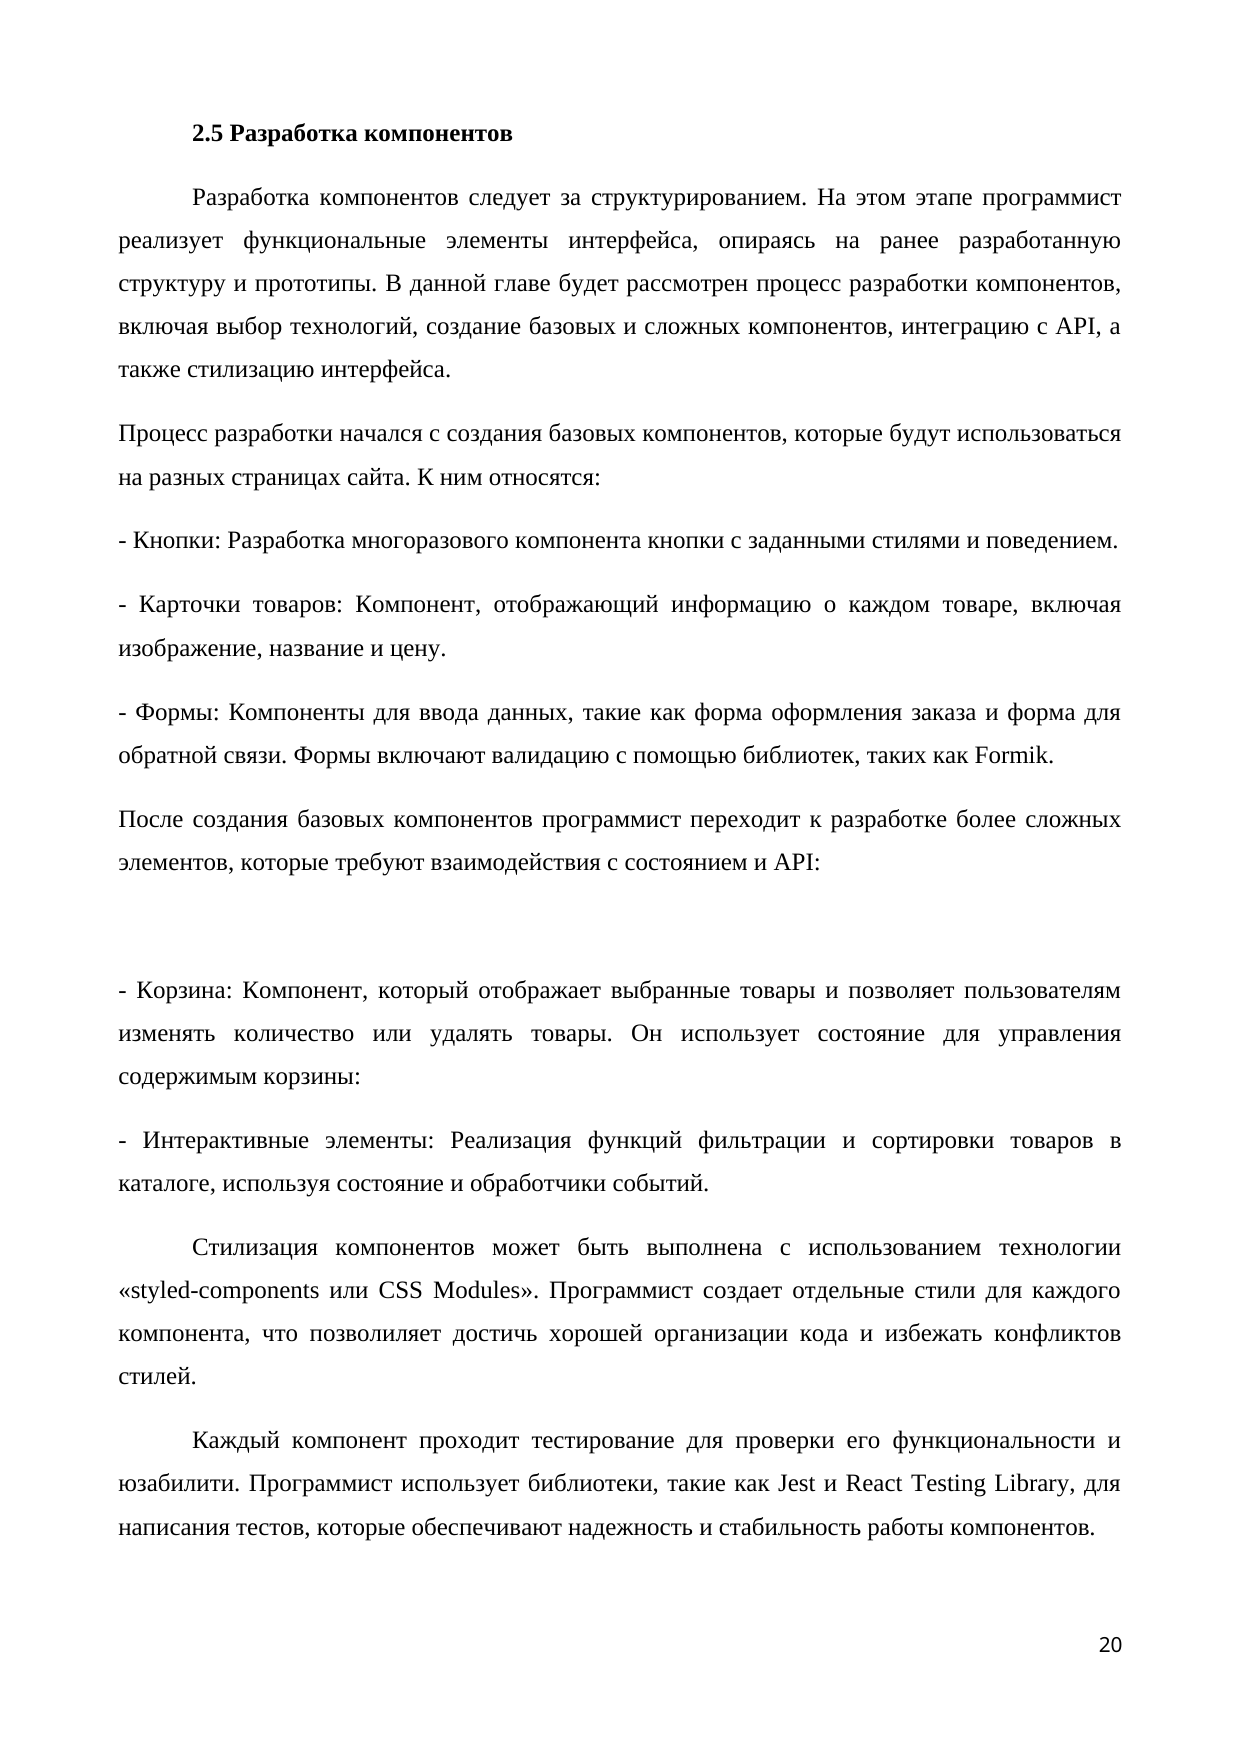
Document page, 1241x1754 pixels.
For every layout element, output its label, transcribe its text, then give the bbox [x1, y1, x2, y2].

text Стилизация компонентов может быть выполнена с использованием технологии «styled-components или CSS Modules». Программист создает отдельные стили для каждого компонента, что позволиляет достичь хорошей организации кода и избежать конфликтов стилей. [118, 1232, 1122, 1390]
text 2.5 Разработка компонентов [118, 118, 1122, 147]
text - Корзина: Компонент, который отображает выбранные товары и позволяет пользователям изменять количество или удалять товары. Он использует состояние для управления содержимым корзины: [118, 975, 1122, 1090]
text - Карточки товаров: Компонент, отображающий информацию о каждом товаре, включая изображение, название и цену. [118, 589, 1122, 661]
text - Интерактивные элементы: Реализация функций фильтрации и сортировки товаров в каталоге, используя состояние и обработчики событий. [118, 1125, 1122, 1197]
text - Формы: Компоненты для ввода данных, такие как форма оформления заказа и форма для обратной связи. Формы включают валидацию с помощью библиотек, таких как Formik. [118, 697, 1122, 768]
text Процесс разработки начался с создания базовых компонентов, которые будут использоваться на разных страницах сайта. К ним относятся: [118, 418, 1122, 490]
text Разработка компонентов следует за структурированием. На этом этапе программист реализует функциональные элементы интерфейса, опираясь на ранее разработанную структуру и прототипы. В данной главе будет рассмотрен процесс разработки компонентов, включая выбор технологий, создание базовых и сложных компонентов, интеграцию с API, а также стилизацию интерфейса. [118, 182, 1122, 383]
text После создания базовых компонентов программист переходит к разработке более сложных элементов, которые требуют взаимодействия с состоянием и API: [118, 804, 1122, 876]
text - Кнопки: Разработка многоразового компонента кнопки с заданными стилями и поведением. [118, 526, 1122, 554]
text Каждый компонент проходит тестирование для проверки его функциональности и юзабилити. Программист использует библиотеки, такие как Jest и React Testing Library, для написания тестов, которые обеспечивают надежность и стабильность работы компонентов. [118, 1425, 1122, 1540]
